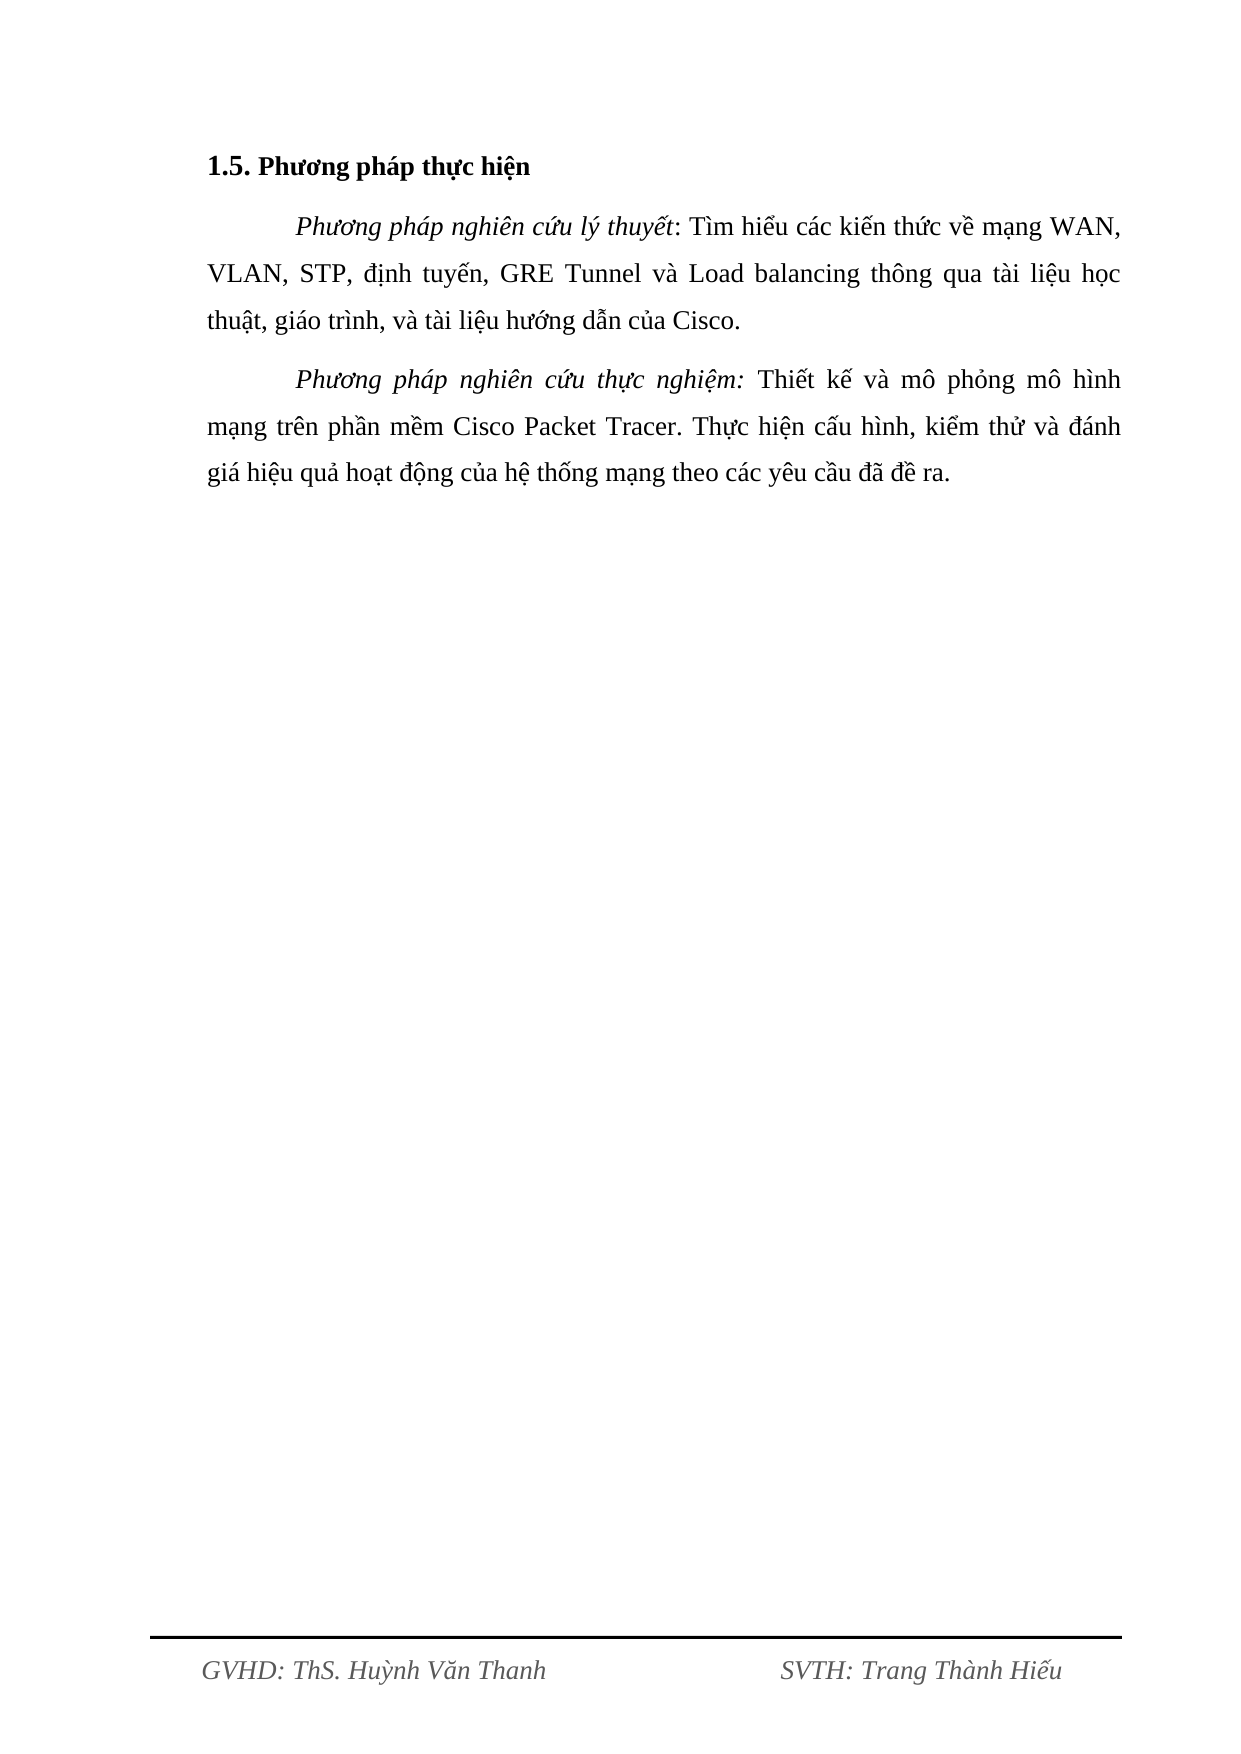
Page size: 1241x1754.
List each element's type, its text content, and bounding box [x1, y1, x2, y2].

subtitle Phương pháp thực hiện [207, 148, 1122, 181]
text Phương pháp nghiên cứu thực nghiệm: Thiết kế và mô phỏng mô hình mạng trên phần mềm Cisco Packet Tracer. Thực hiện cấu hình, kiểm thử và đánh giá hiệu quả hoạt động của hệ thống mạng theo các yêu cầu đã đề ra. [207, 363, 1122, 487]
text Phương pháp nghiên cứu lý thuyết: Tìm hiểu các kiến thức về mạng WAN, VLAN, STP, định tuyến, GRE Tunnel và Load balancing thông qua tài liệu học thuật, giáo trình, và tài liệu hướng dẫn của Cisco. [207, 211, 1122, 335]
